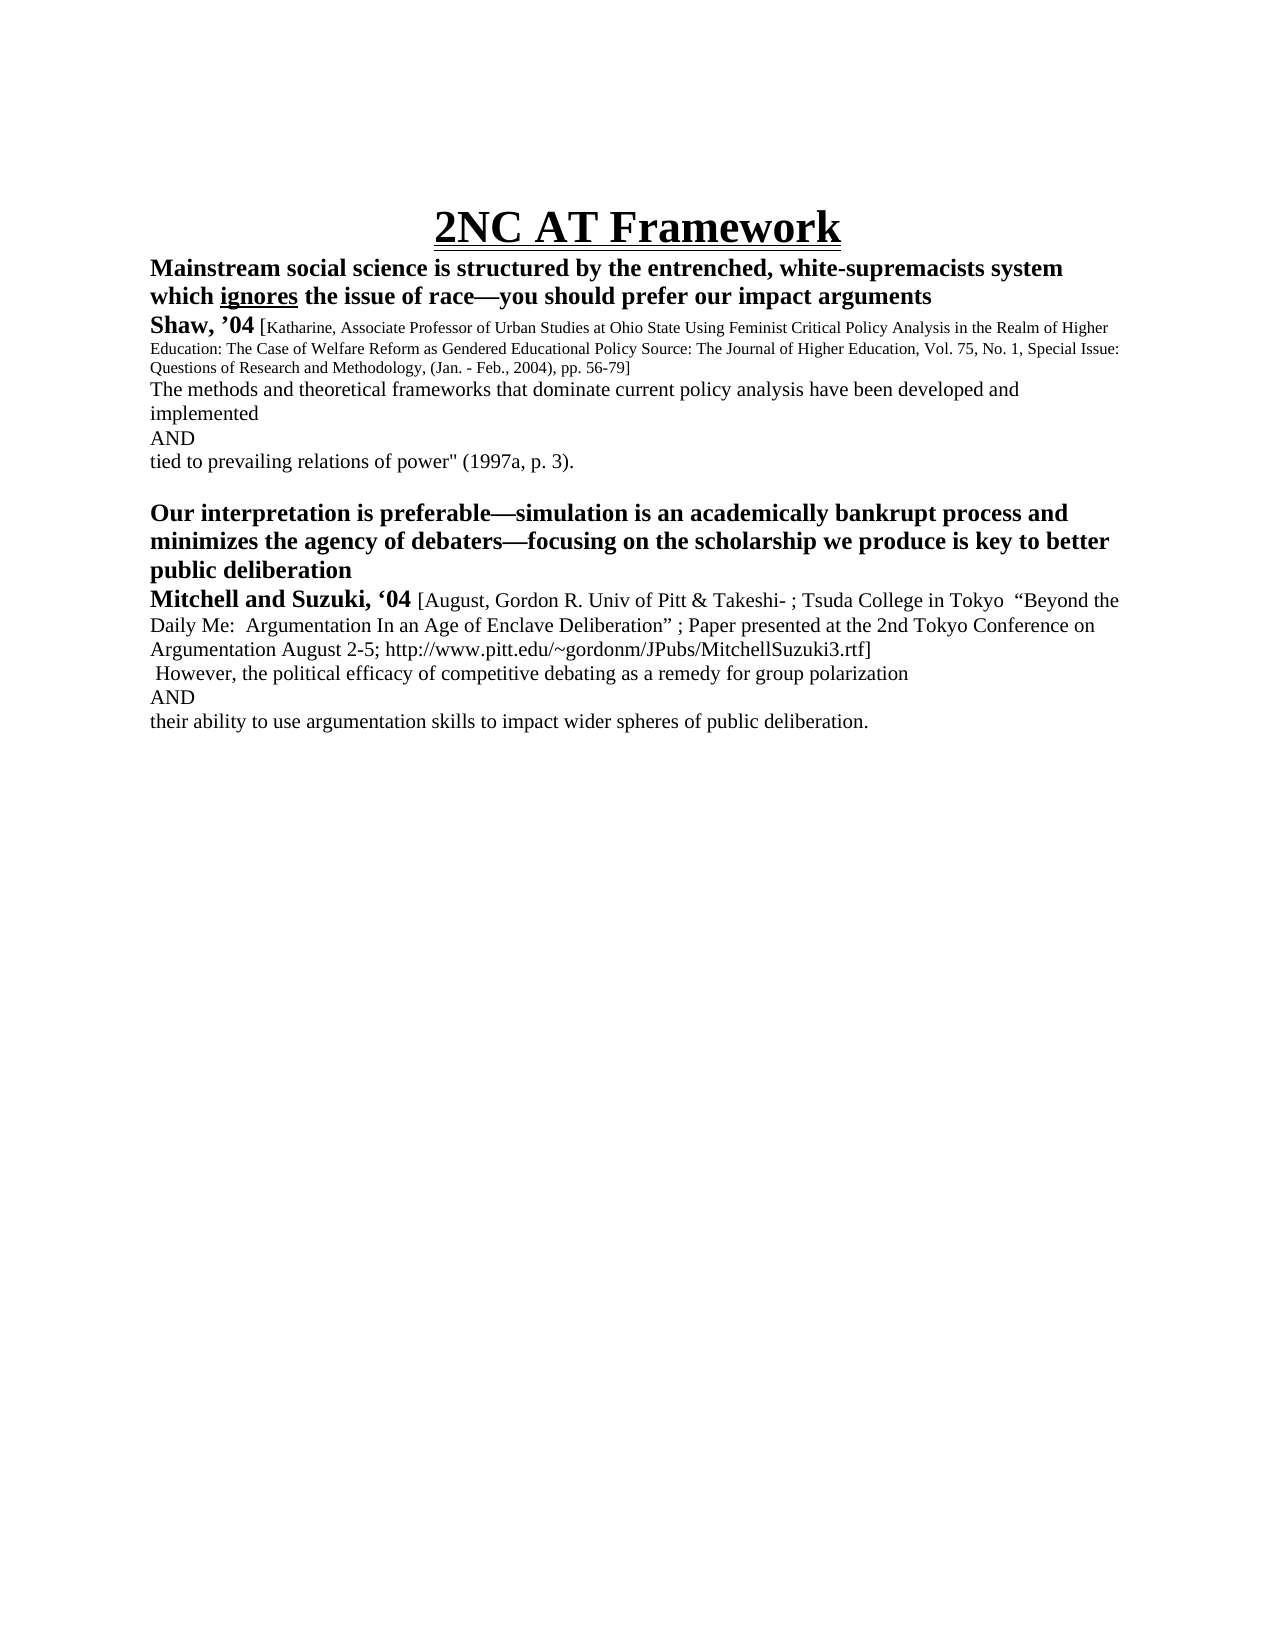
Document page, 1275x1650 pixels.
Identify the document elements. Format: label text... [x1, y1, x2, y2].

text AND [150, 685, 1125, 709]
text AND [150, 425, 1125, 449]
text However, the political efficacy of competitive debating as a remedy for group polarization [150, 661, 1125, 685]
text Our interpretation is preferable—simulation is an academically bankrupt process and minimizes the agency of debaters—focusing on the scholarship we produce is key to better public deliberation [150, 498, 1125, 584]
text The methods and theoretical frameworks that dominate current policy analysis have been developed and implemented [150, 377, 1125, 425]
text Mitchell and Suzuki, ‘04 [August, Gordon R. Univ of Pitt & Takeshi- ; Tsuda College in Tokyo “Beyond the Daily Me: Argumentation In an Age of Enclave Deliberation” ; Paper presented at the 2nd Tokyo Conference on Argumentation August 2-5; http://www.pitt.edu/~gordonm/JPubs/MitchellSuzuki3.rtf] [150, 584, 1125, 661]
text tied to prevailing relations of power" (1997a, p. 3). [150, 449, 1125, 473]
text Shaw, ’04 [Katharine, Associate Professor of Urban Studies at Ohio State Using Feminist Critical Policy Analysis in the Realm of Higher Education: The Case of Welfare Reform as Gendered Educational Policy Source: The Journal of Higher Education, Vol. 75, No. 1, Special Issue: Questions of Research and Methodology, (Jan. - Feb., 2004), pp. 56-79] [150, 310, 1125, 377]
subtitle 2NC AT Framework [150, 200, 1125, 253]
text their ability to use argumentation skills to impact wider spheres of public deliberation. [150, 709, 1125, 733]
text Mainstream social science is structured by the entrenched, white-supremacists system which ignores the issue of race—you should prefer our impact arguments [150, 253, 1125, 310]
